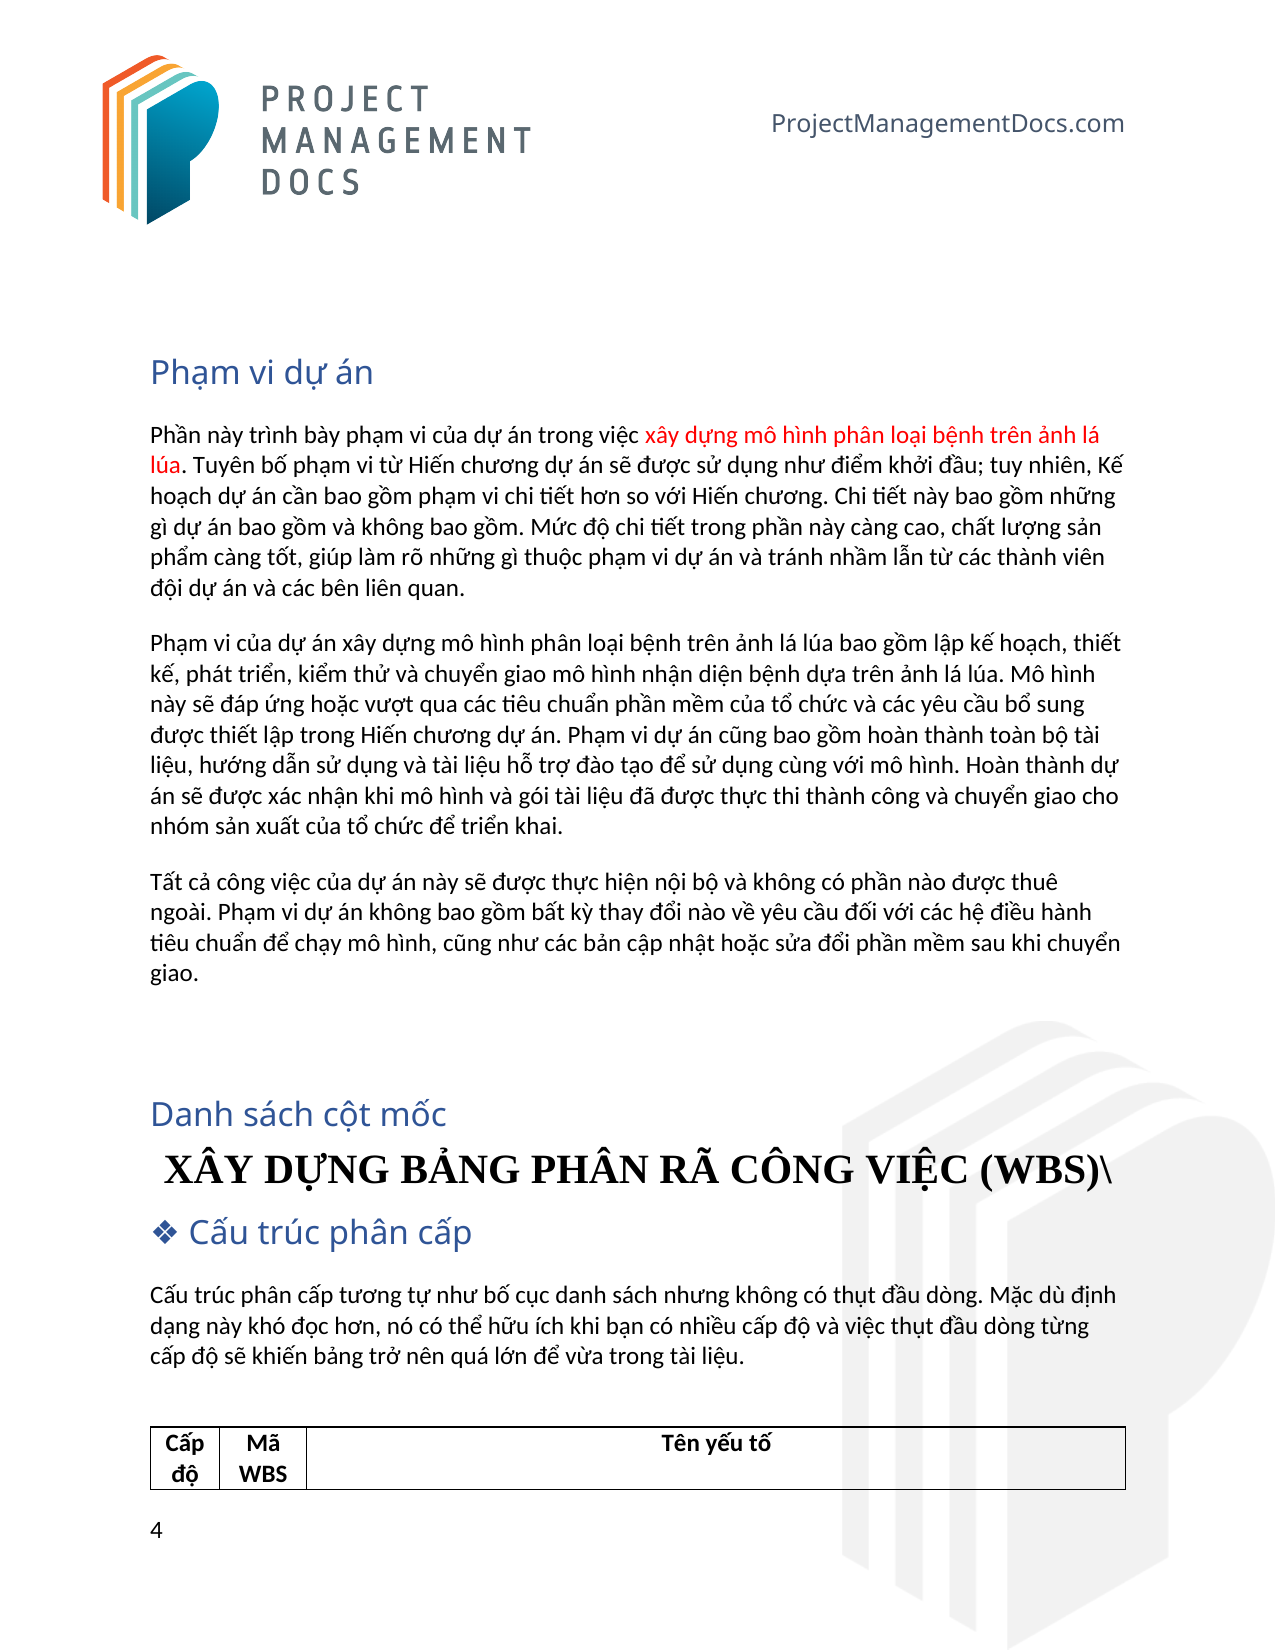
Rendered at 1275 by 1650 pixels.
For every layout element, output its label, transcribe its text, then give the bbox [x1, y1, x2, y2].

text Tất cả công việc của dự án này sẽ được thực hiện nội bộ và không có phần nào được thuê ngoài. Phạm vi dự án không bao gồm bất kỳ thay đổi nào về yêu cầu đối với các hệ điều hành tiêu chuẩn để chạy mô hình, cũng như các bản cập nhật hoặc sửa đổi phần mềm sau khi chuyển giao. [150, 866, 1125, 988]
text Phạm vi của dự án xây dựng mô hình phân loại bệnh trên ảnh lá lúa bao gồm lập kế hoạch, thiết kế, phát triển, kiểm thử và chuyển giao mô hình nhận diện bệnh dựa trên ảnh lá lúa. Mô hình này sẽ đáp ứng hoặc vượt qua các tiêu chuẩn phần mềm của tổ chức và các yêu cầu bổ sung được thiết lập trong Hiến chương dự án. Phạm vi dự án cũng bao gồm hoàn thành toàn bộ tài liệu, hướng dẫn sử dụng và tài liệu hỗ trợ đào tạo để sử dụng cùng với mô hình. Hoàn thành dự án sẽ được xác nhận khi mô hình và gói tài liệu đã được thực thi thành công và chuyển giao cho nhóm sản xuất của tổ chức để triển khai. [150, 627, 1125, 841]
subtitle Phạm vi dự án [150, 349, 1125, 394]
picture [842, 1021, 1275, 1650]
picture [102, 55, 531, 225]
text Cấu trúc phân cấp tương tự như bố cục danh sách nhưng không có thụt đầu dòng. Mặc dù định dạng này khó đọc hơn, nó có thể hữu ích khi bạn có nhiều cấp độ và việc thụt đầu dòng từng cấp độ sẽ khiến bảng trở nên quá lớn để vừa trong tài liệu. [150, 1279, 1125, 1371]
table_header Tên yếu tố [307, 1428, 1125, 1488]
subtitle ❖ Cấu trúc phân cấp [150, 1209, 1125, 1254]
subtitle XÂY DỰNG BẢNG PHÂN RÃ CÔNG VIỆC (WBS)\ [150, 1144, 1125, 1192]
text Phần này trình bày phạm vi của dự án trong việc xây dựng mô hình phân loại bệnh trên ảnh lá lúa. Tuyên bố phạm vi từ Hiến chương dự án sẽ được sử dụng như điểm khởi đầu; tuy nhiên, Kế hoạch dự án cần bao gồm phạm vi chi tiết hơn so với Hiến chương. Chi tiết này bao gồm những gì dự án bao gồm và không bao gồm. Mức độ chi tiết trong phần này càng cao, chất lượng sản phẩm càng tốt, giúp làm rõ những gì thuộc phạm vi dự án và tránh nhầm lẫn từ các thành viên đội dự án và các bên liên quan. [150, 419, 1125, 602]
table_header Mã WBS [220, 1428, 306, 1488]
subtitle Danh sách cột mốc [150, 1091, 1125, 1136]
table_header Cấp độ [151, 1428, 219, 1488]
